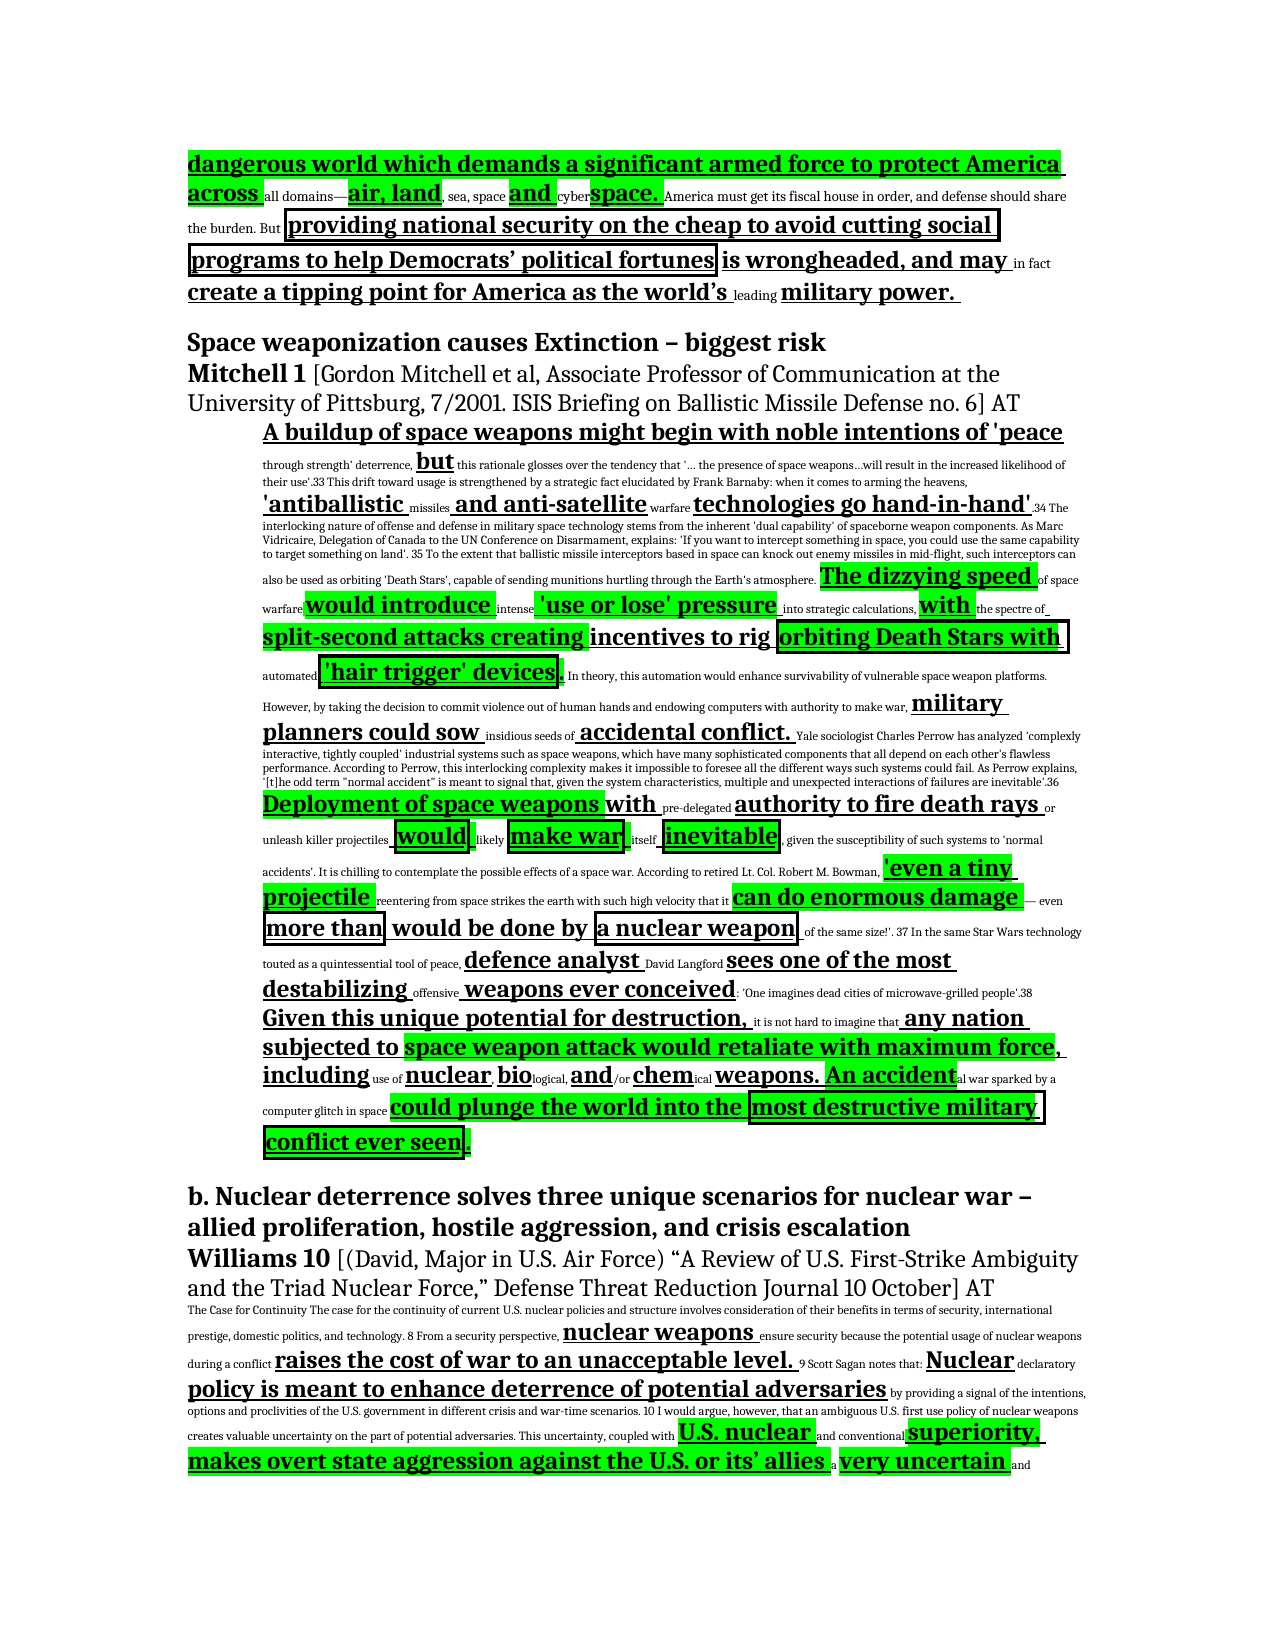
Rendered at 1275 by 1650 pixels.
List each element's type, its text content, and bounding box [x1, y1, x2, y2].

subtitle b. Nuclear deterrence solves three unique scenarios for nuclear war – allied proliferation, hostile aggression, and crisis escalation [187, 1181, 1087, 1243]
text A buildup of space weapons might begin with noble intentions of 'peace through strength' deterrence, but this rationale glosses over the tendency that '… the presence of space weapons…will result in the increased likelihood of their use'.33 This drift toward usage is strengthened by a strategic fact elucidated by Frank Barnaby: when it comes to arming the heavens, 'antiballistic missiles and anti-satellite warfare technologies go hand-in-hand'.34 The interlocking nature of offense and defense in military space technology stems from the inherent 'dual capability' of spaceborne weapon components. As Marc Vidricaire, Delegation of Canada to the UN Conference on Disarmament, explains: 'If you want to intercept something in space, you could use the same capability to target something on land'. 35 To the extent that ballistic missile interceptors based in space can knock out enemy missiles in mid-flight, such interceptors can also be used as orbiting 'Death Stars', capable of sending munitions hurtling through the Earth's atmosphere. The dizzying speed of space warfare would introduce intense 'use or lose' pressure into strategic calculations, with the spectre of split-second attacks creating incentives to rig orbiting Death Stars with automated 'hair trigger' devices. In theory, this automation would enhance survivability of vulnerable space weapon platforms. However, by taking the decision to commit violence out of human hands and endowing computers with authority to make war, military planners could sow insidious seeds of accidental conflict. Yale sociologist Charles Perrow has analyzed 'complexly interactive, tightly coupled' industrial systems such as space weapons, which have many sophisticated components that all depend on each other's flawless performance. According to Perrow, this interlocking complexity makes it impossible to foresee all the different ways such systems could fail. As Perrow explains, '[t]he odd term "normal accident" is meant to signal that, given the system characteristics, multiple and unexpected interactions of failures are inevitable'.36 Deployment of space weapons with pre-delegated authority to fire death rays or unleash killer projectiles would likely make war itself inevitable, given the susceptibility of such systems to 'normal accidents'. It is chilling to contemplate the possible effects of a space war. According to retired Lt. Col. Robert M. Bowman, 'even a tiny projectile reentering from space strikes the earth with such high velocity that it can do enormous damage — even more than would be done by a nuclear weapon of the same size!'. 37 In the same Star Wars technology touted as a quintessential tool of peace, defence analyst David Langford sees one of the most destabilizing offensive weapons ever conceived: 'One imagines dead cities of microwave-grilled people'.38 Given this unique potential for destruction, it is not hard to imagine that any nation subjected to space weapon attack would retaliate with maximum force, including use of nuclear, biological, and/or chemical weapons. An accidental war sparked by a computer glitch in space could plunge the world into the most destructive military conflict ever seen. [262, 418, 1087, 1160]
subtitle Space weaponization causes Extinction – biggest risk [187, 327, 1087, 358]
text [187, 1303, 1087, 1476]
text Williams 10 [(David, Major in U.S. Air Force) “A Review of U.S. First-Strike Ambiguity and the Triad Nuclear Force,” Defense Threat Reduction Journal 10 October] AT [187, 1243, 1087, 1303]
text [187, 150, 1087, 306]
text Mitchell 1 [Gordon Mitchell et al, Associate Professor of Communication at the University of Pittsburg, 7/2001. ISIS Briefing on Ballistic Missile Defense no. 6] AT [187, 358, 1087, 418]
